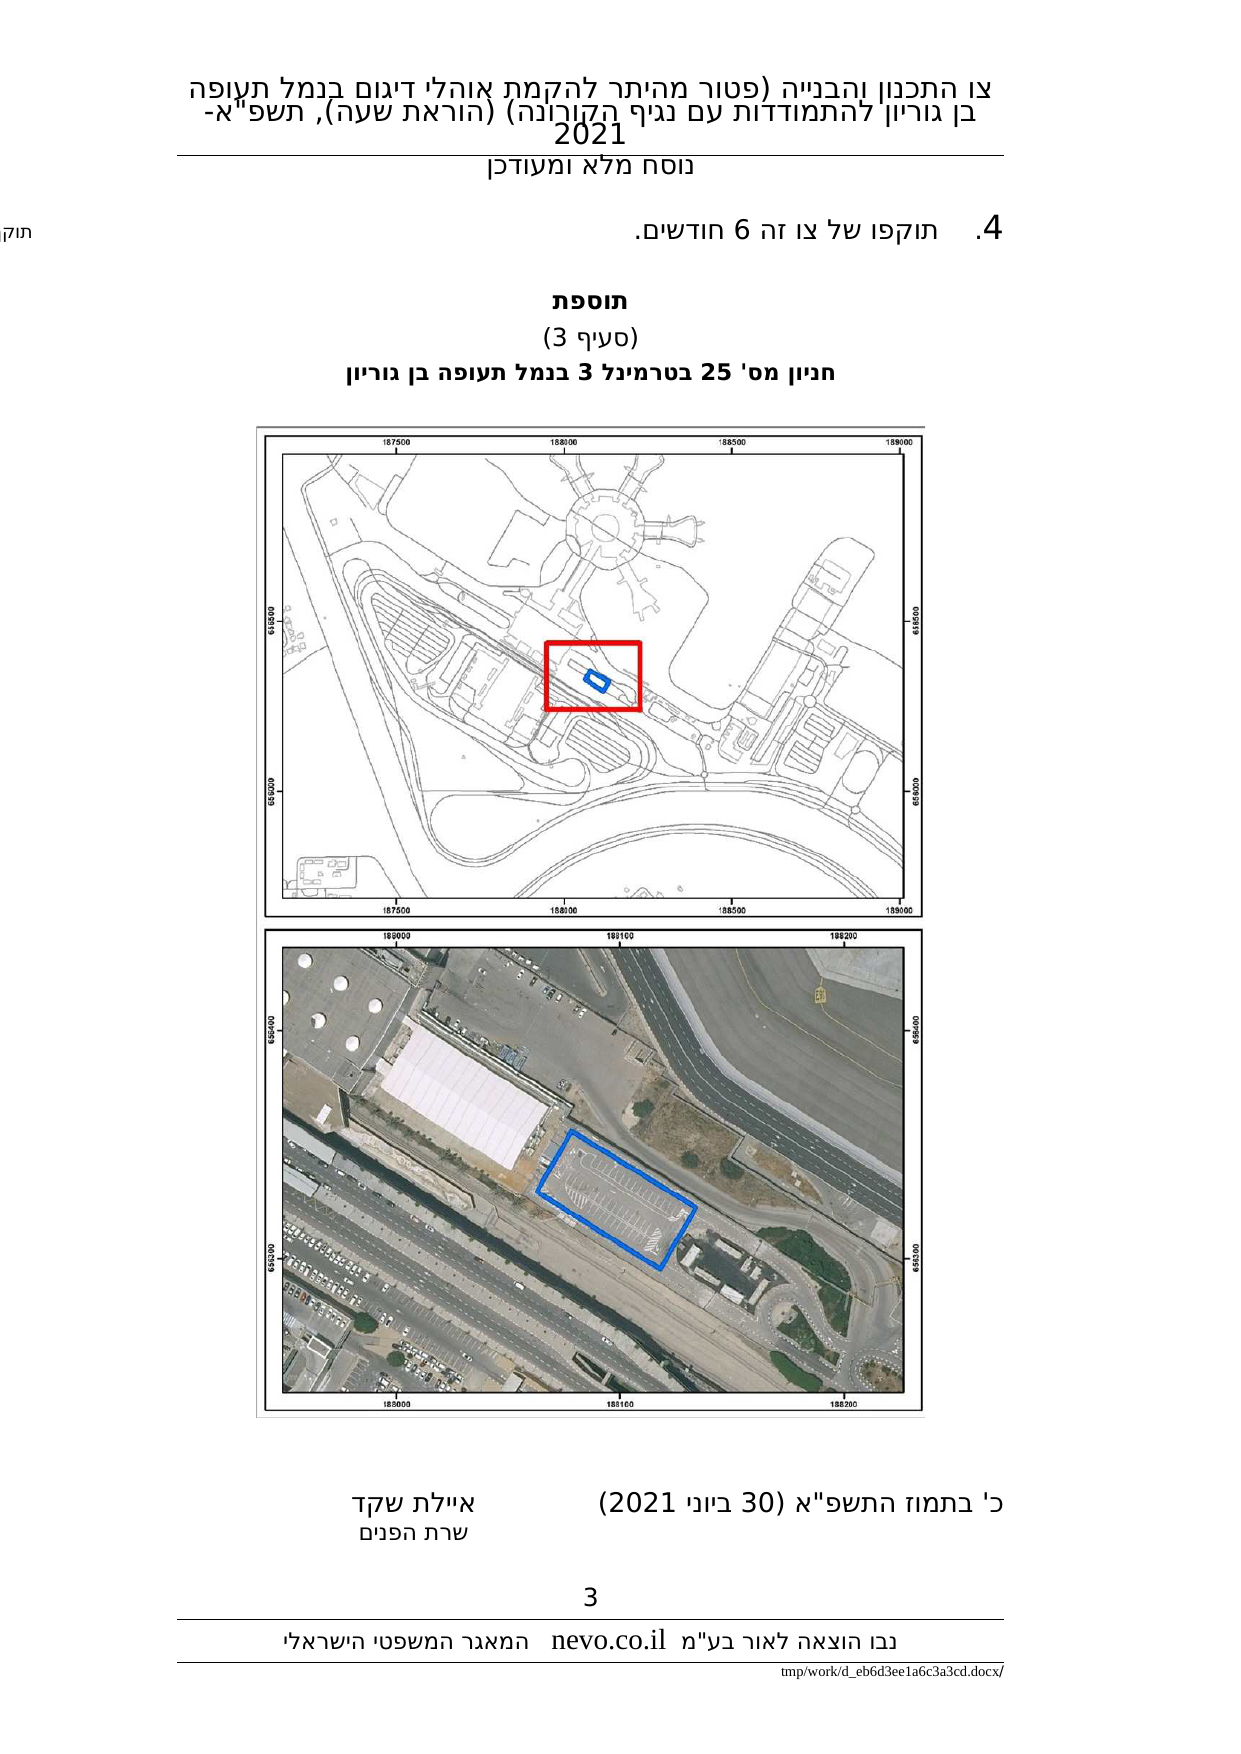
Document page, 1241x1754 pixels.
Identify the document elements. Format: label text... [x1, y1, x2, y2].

text חניון מס' 25 בטרמינל 3 בנמל תעופה בן גוריון [177, 359, 1004, 386]
text כ' בתמוז התשפ"א (30 ביוני 2021) איילת שקד [177, 1488, 1004, 1519]
text (סעיף 3) [177, 323, 1004, 352]
text 4. תוקפו של צו זה 6 חודשים. [177, 208, 1004, 247]
text תוספת [177, 286, 1004, 315]
text שרת הפנים [177, 1519, 1004, 1546]
